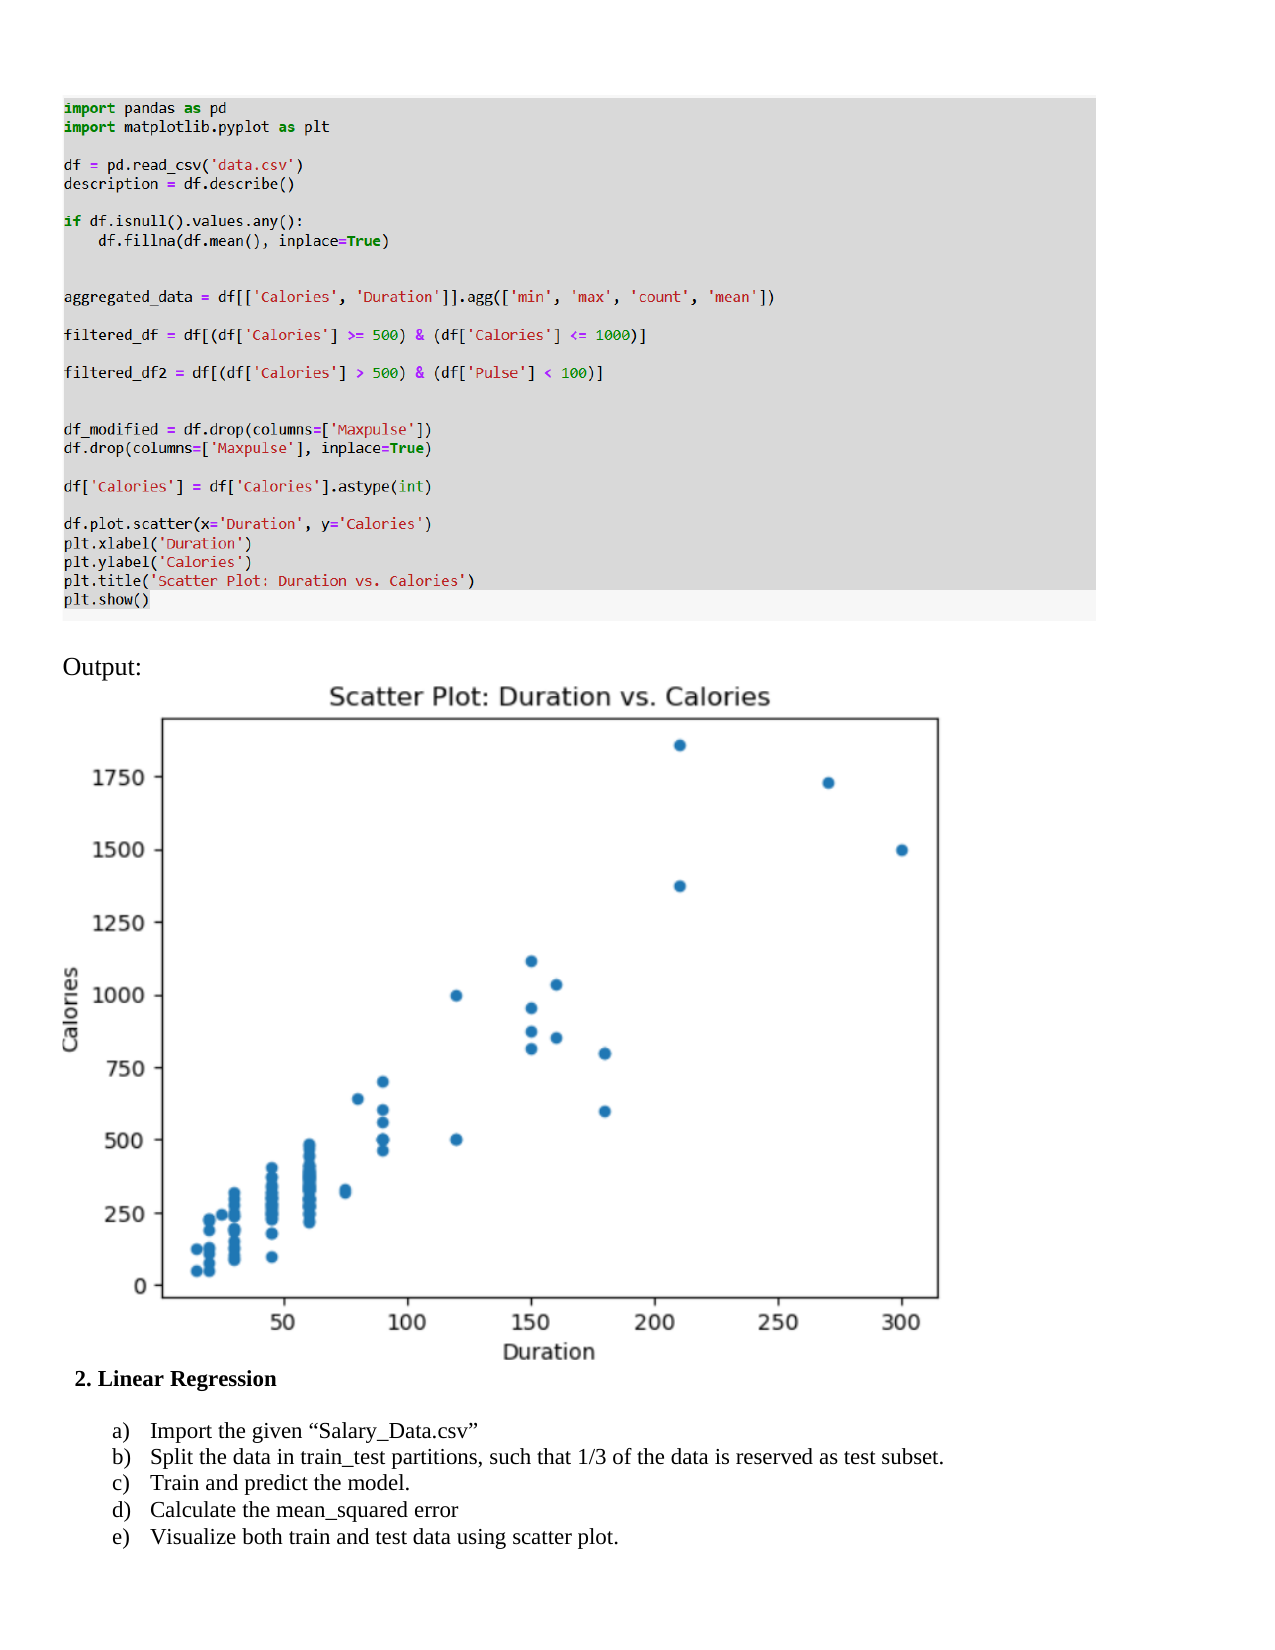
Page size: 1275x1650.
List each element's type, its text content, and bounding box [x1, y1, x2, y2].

picture [62, 95, 1096, 621]
list Import the given “Salary_Data.csv” [112, 1417, 1096, 1443]
list Calculate the mean_squared error [112, 1496, 1096, 1522]
list Split the data in train_test partitions, such that 1/3 of the data is reserved as test subset. [112, 1443, 1096, 1470]
list Train and predict the model. [112, 1470, 1096, 1496]
picture [62, 681, 1074, 1365]
list Visualize both train and test data using scatter plot. [112, 1523, 1096, 1549]
subtitle Linear Regression [74, 1365, 1096, 1391]
